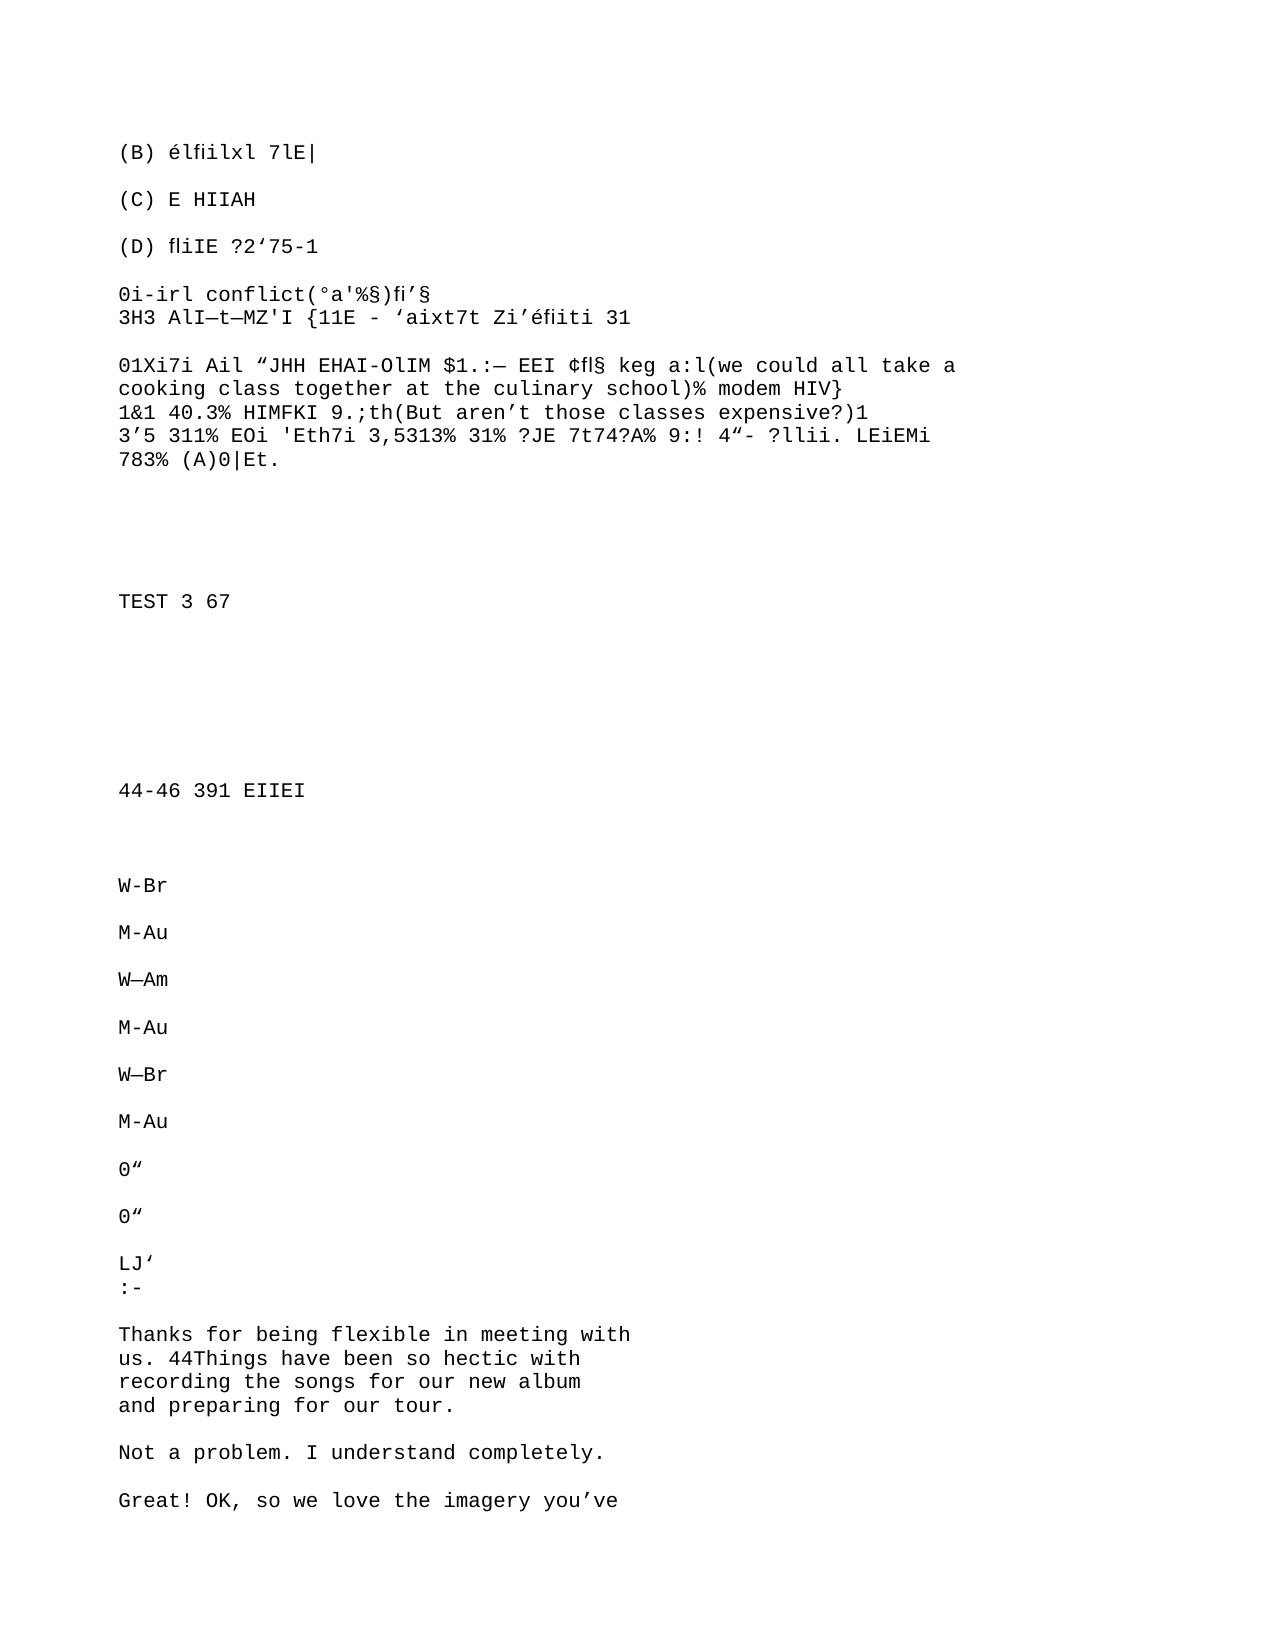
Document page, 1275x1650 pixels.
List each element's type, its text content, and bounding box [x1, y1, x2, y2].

text Thanks for being flexible in meeting with [118, 1324, 1157, 1348]
text 1&1 40.3% HIMFKI 9.;th(But aren’t those classes expensive?)1 [118, 402, 1157, 426]
text 0“ [118, 1158, 1157, 1182]
text cooking class together at the culinary school)% modem HIV} [118, 378, 1157, 402]
text 0i-irl conflict(°a'%§)ﬁ’§ [118, 284, 1157, 307]
text M-Au [118, 1017, 1157, 1040]
text M-Au [118, 922, 1157, 946]
text 3H3 AlI—t—MZ'I {11E - ‘aixt7t Zi’éﬁiti 31 [118, 307, 1157, 331]
text W—Am [118, 969, 1157, 993]
text (B) élﬁilxl 7lE| [118, 142, 1157, 165]
text recording the songs for our new album [118, 1371, 1157, 1395]
text (D) ﬂiIE ?2‘75-1 [118, 236, 1157, 260]
text W—Br [118, 1064, 1157, 1088]
text 44-46 391 EIIEI [118, 780, 1157, 804]
text W-Br [118, 875, 1157, 898]
text and preparing for our tour. [118, 1395, 1157, 1419]
text 783% (A)0|Et. [118, 449, 1157, 473]
text TEST 3 67 [118, 591, 1157, 615]
text 3’5 311% EOi 'Eth7i 3,5313% 31% ?JE 7t74?A% 9:! 4“- ?llii. LEiEMi [118, 426, 1157, 449]
text M-Au [118, 1111, 1157, 1135]
text Great! OK, so we love the imagery you’ve [118, 1489, 1157, 1513]
text LJ‘ [118, 1253, 1157, 1277]
text Not a problem. I understand completely. [118, 1442, 1157, 1466]
text :- [118, 1277, 1157, 1300]
text (C) E HIIAH [118, 189, 1157, 213]
text us. 44Things have been so hectic with [118, 1348, 1157, 1371]
text 0“ [118, 1206, 1157, 1229]
text 01Xi7i Ail “JHH EHAI-OlIM $1.:— EEI ¢ﬂ§ keg a:l(we could all take a [118, 354, 1157, 378]
